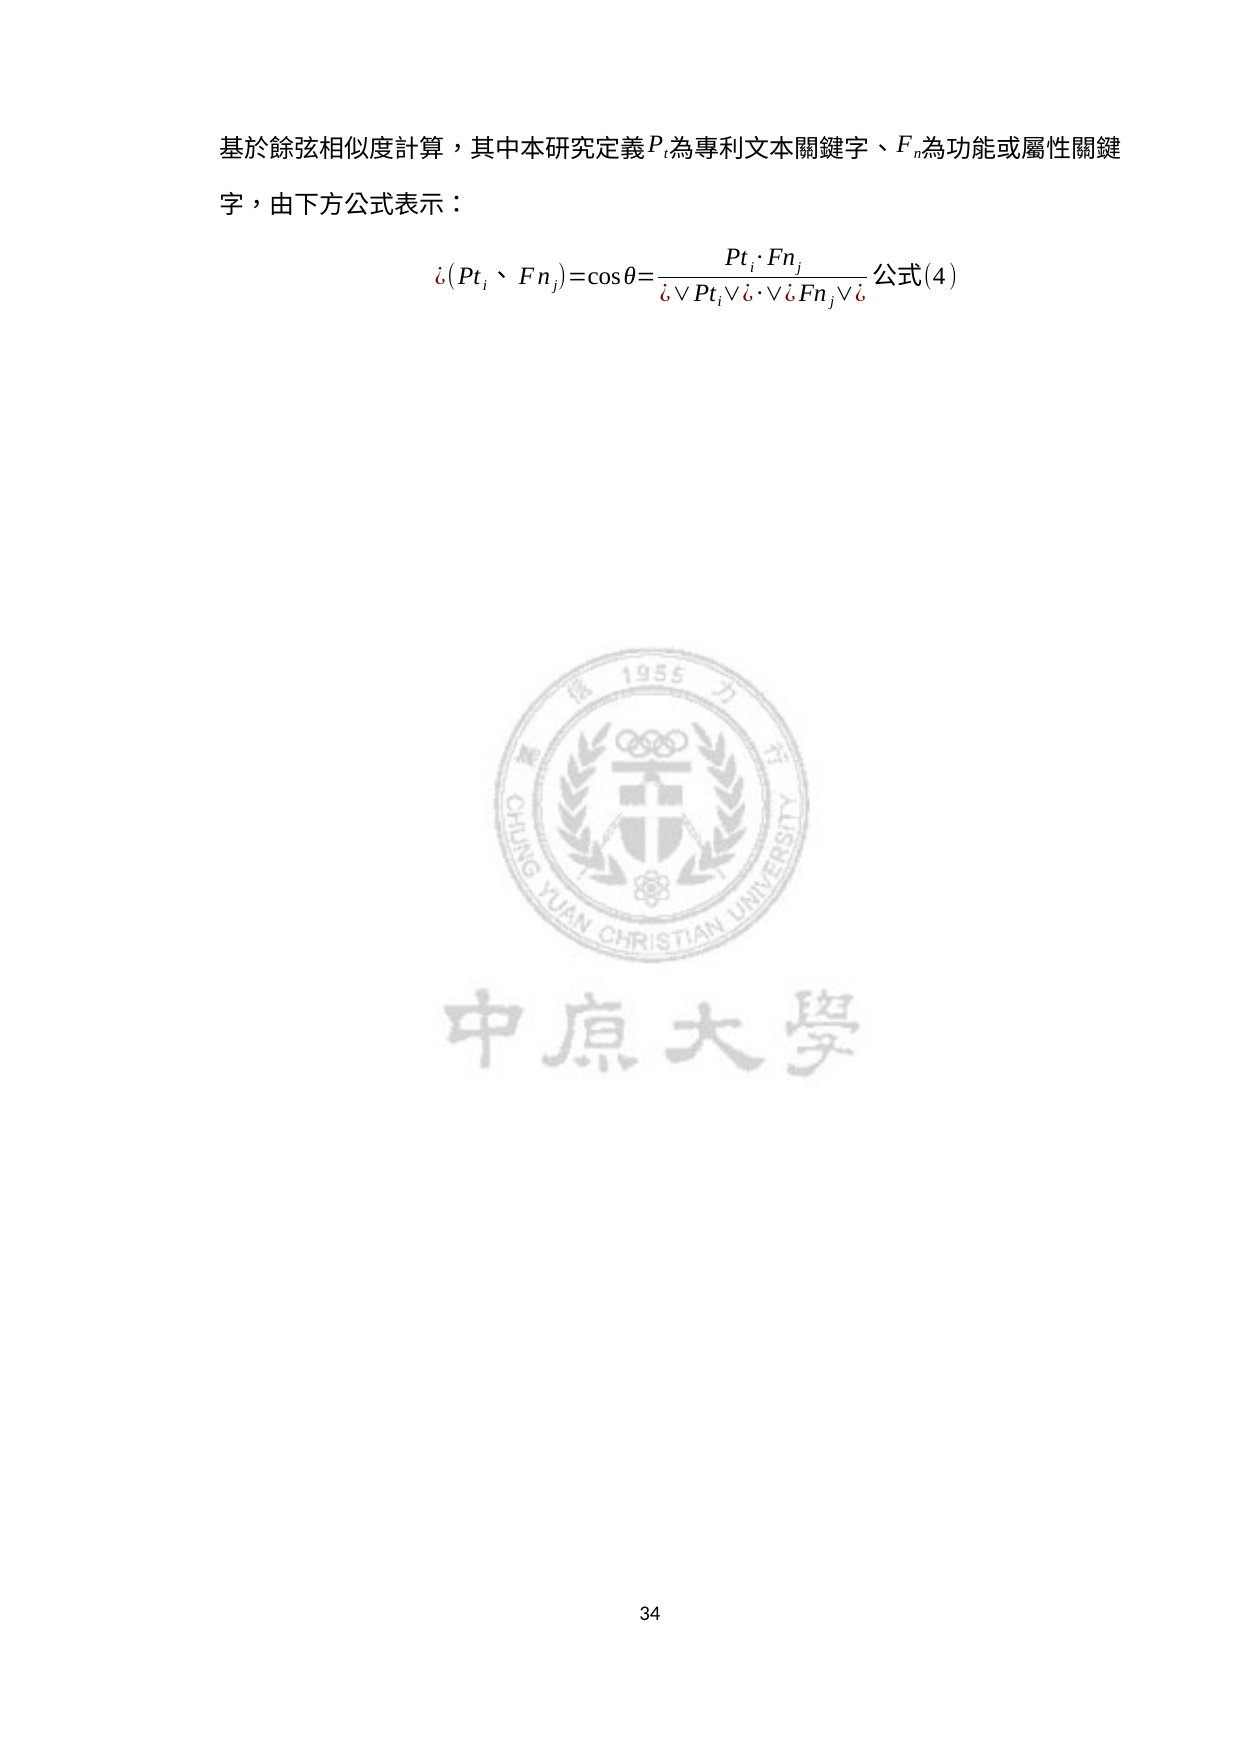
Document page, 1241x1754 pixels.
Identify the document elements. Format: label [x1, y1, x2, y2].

text [219, 128, 1122, 221]
picture [420, 629, 879, 1089]
